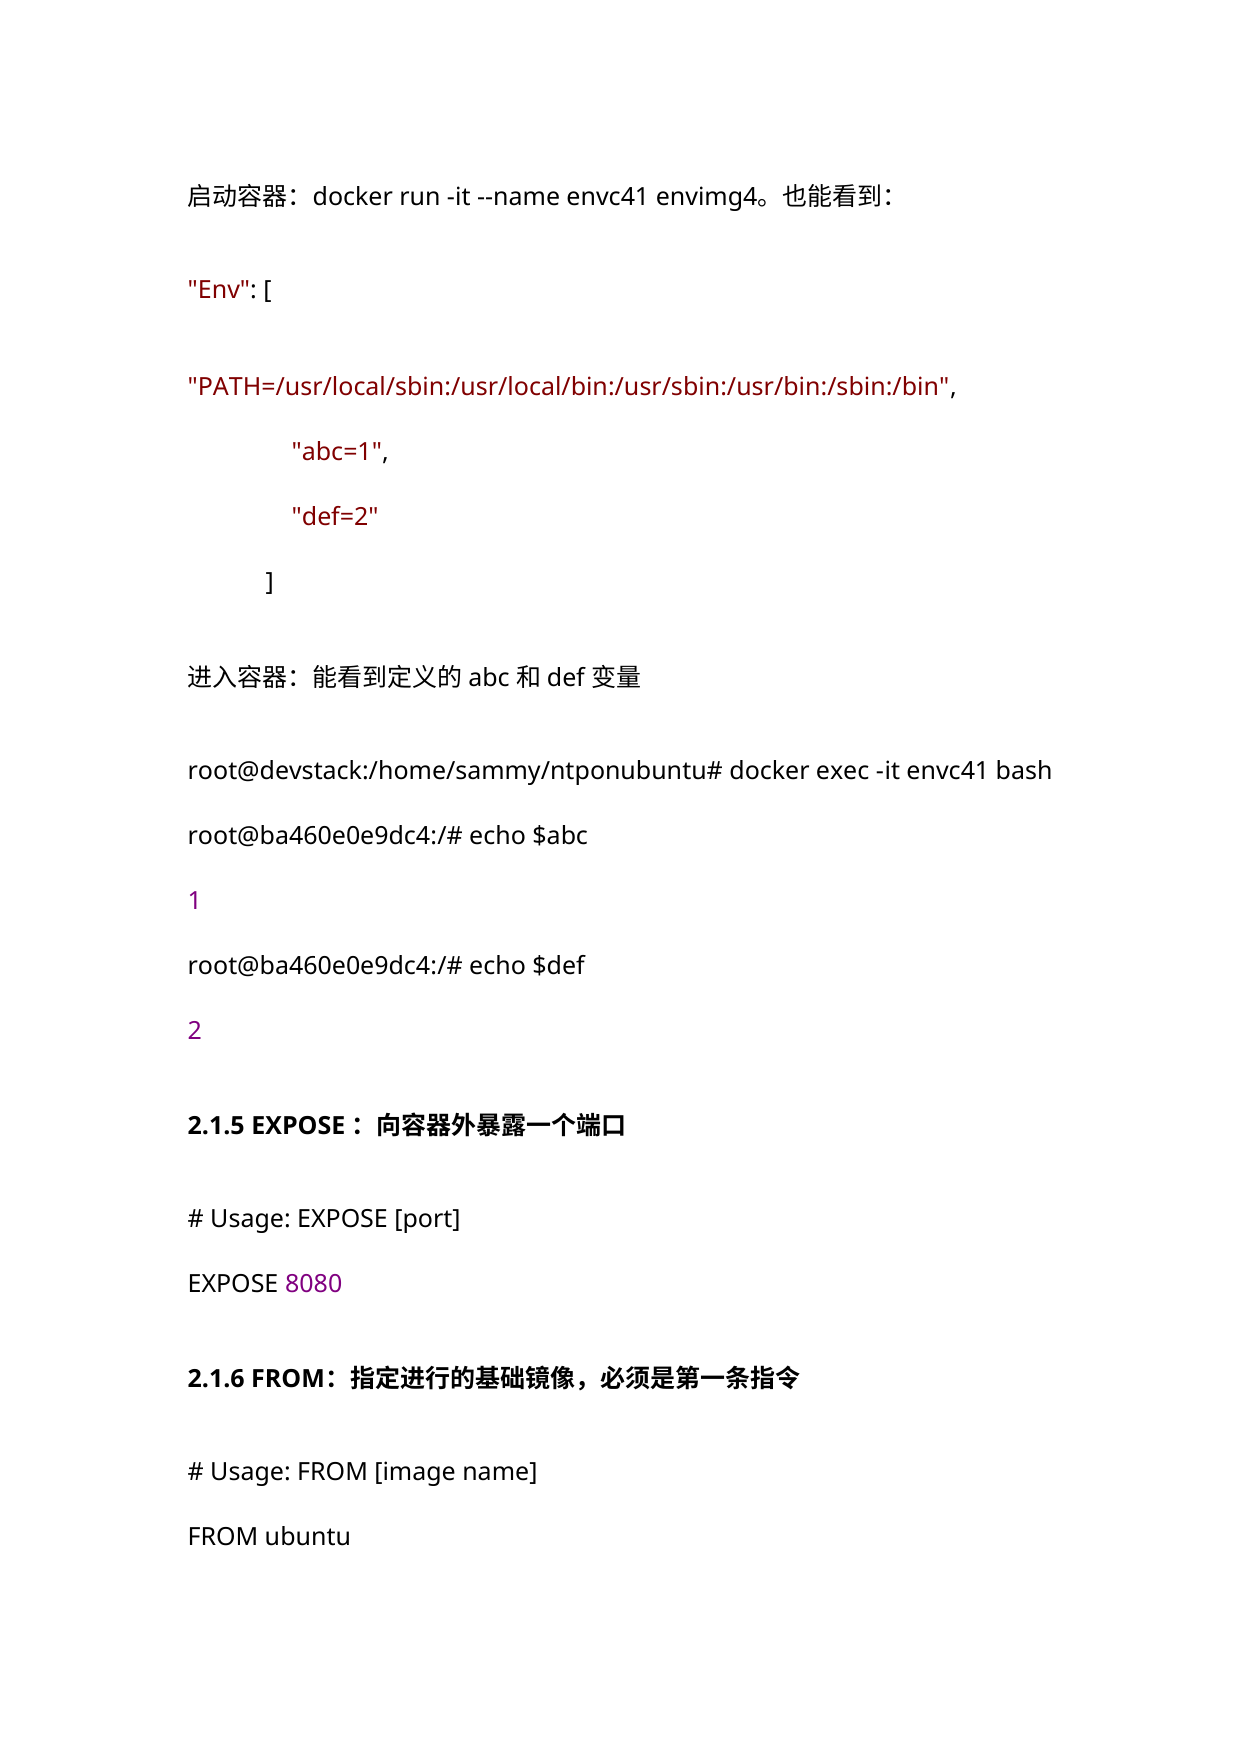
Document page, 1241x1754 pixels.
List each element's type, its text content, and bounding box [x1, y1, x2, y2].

text "abc=1", [187, 419, 1053, 484]
text 启动容器：docker run -it --name envc41 envimg4。也能看到： [187, 162, 1053, 227]
text 2.1.6 FROM：指定进行的基础镜像，必须是第一条指令 [187, 1344, 1053, 1409]
text 1 [187, 867, 1053, 932]
text root@ba460e0e9dc4:/# echo $def [187, 932, 1053, 997]
text 2 [187, 997, 1053, 1062]
text 进入容器：能看到定义的 abc 和 def 变量 [187, 643, 1053, 708]
text ] [187, 549, 1053, 614]
text EXPOSE 8080 [187, 1250, 1053, 1315]
text # Usage: EXPOSE [port] [187, 1185, 1053, 1250]
text "def=2" [187, 484, 1053, 549]
text 2.1.5 EXPOSE ：向容器外暴露一个端口 [187, 1091, 1053, 1156]
text root@ba460e0e9dc4:/# echo $abc [187, 802, 1053, 867]
text "Env": [ [187, 256, 1053, 321]
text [187, 321, 1053, 419]
text root@devstack:/home/sammy/ntponubuntu# docker exec -it envc41 bash [187, 737, 1053, 802]
text # Usage: FROM [image name] [187, 1439, 1053, 1504]
text FROM ubuntu [187, 1504, 1053, 1569]
